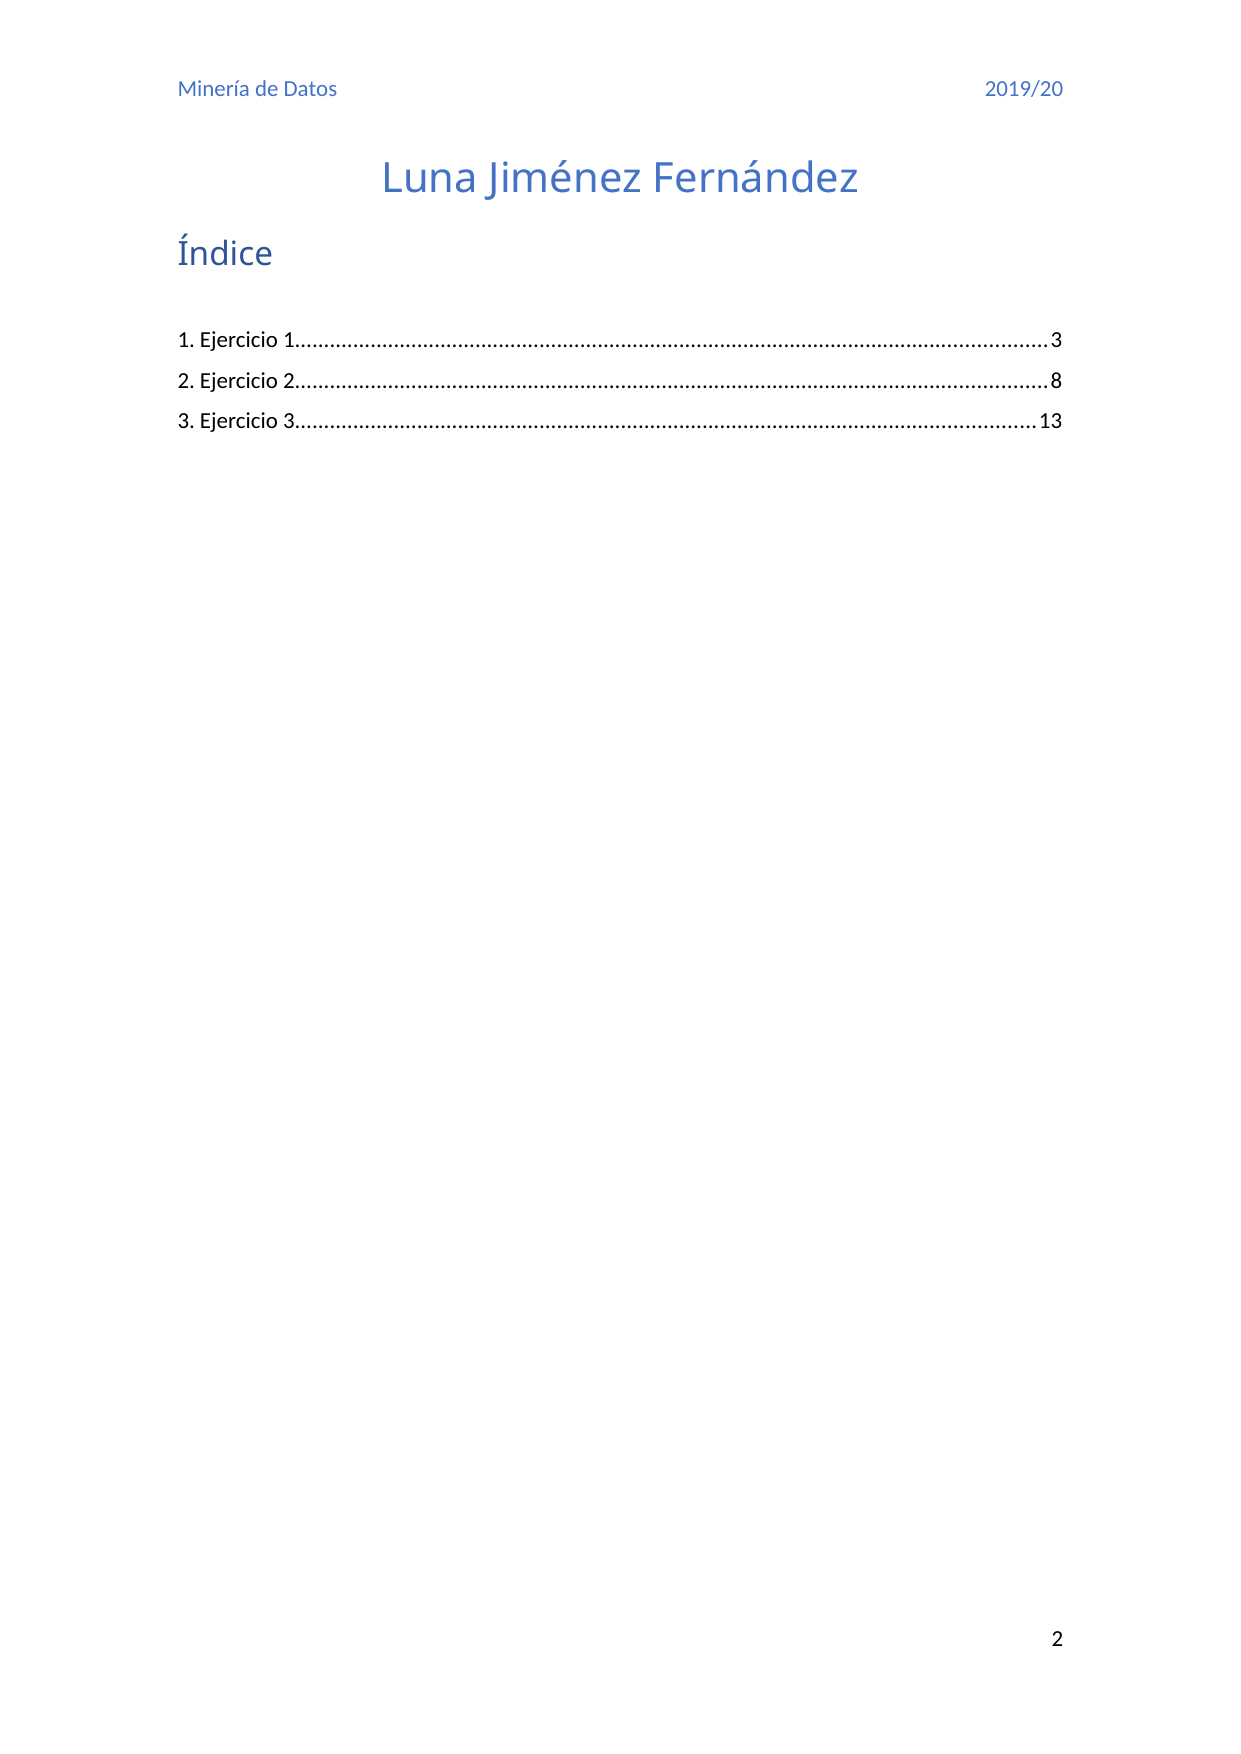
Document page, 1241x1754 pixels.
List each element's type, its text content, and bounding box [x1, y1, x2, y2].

text Luna Jiménez Fernández [177, 148, 1063, 204]
